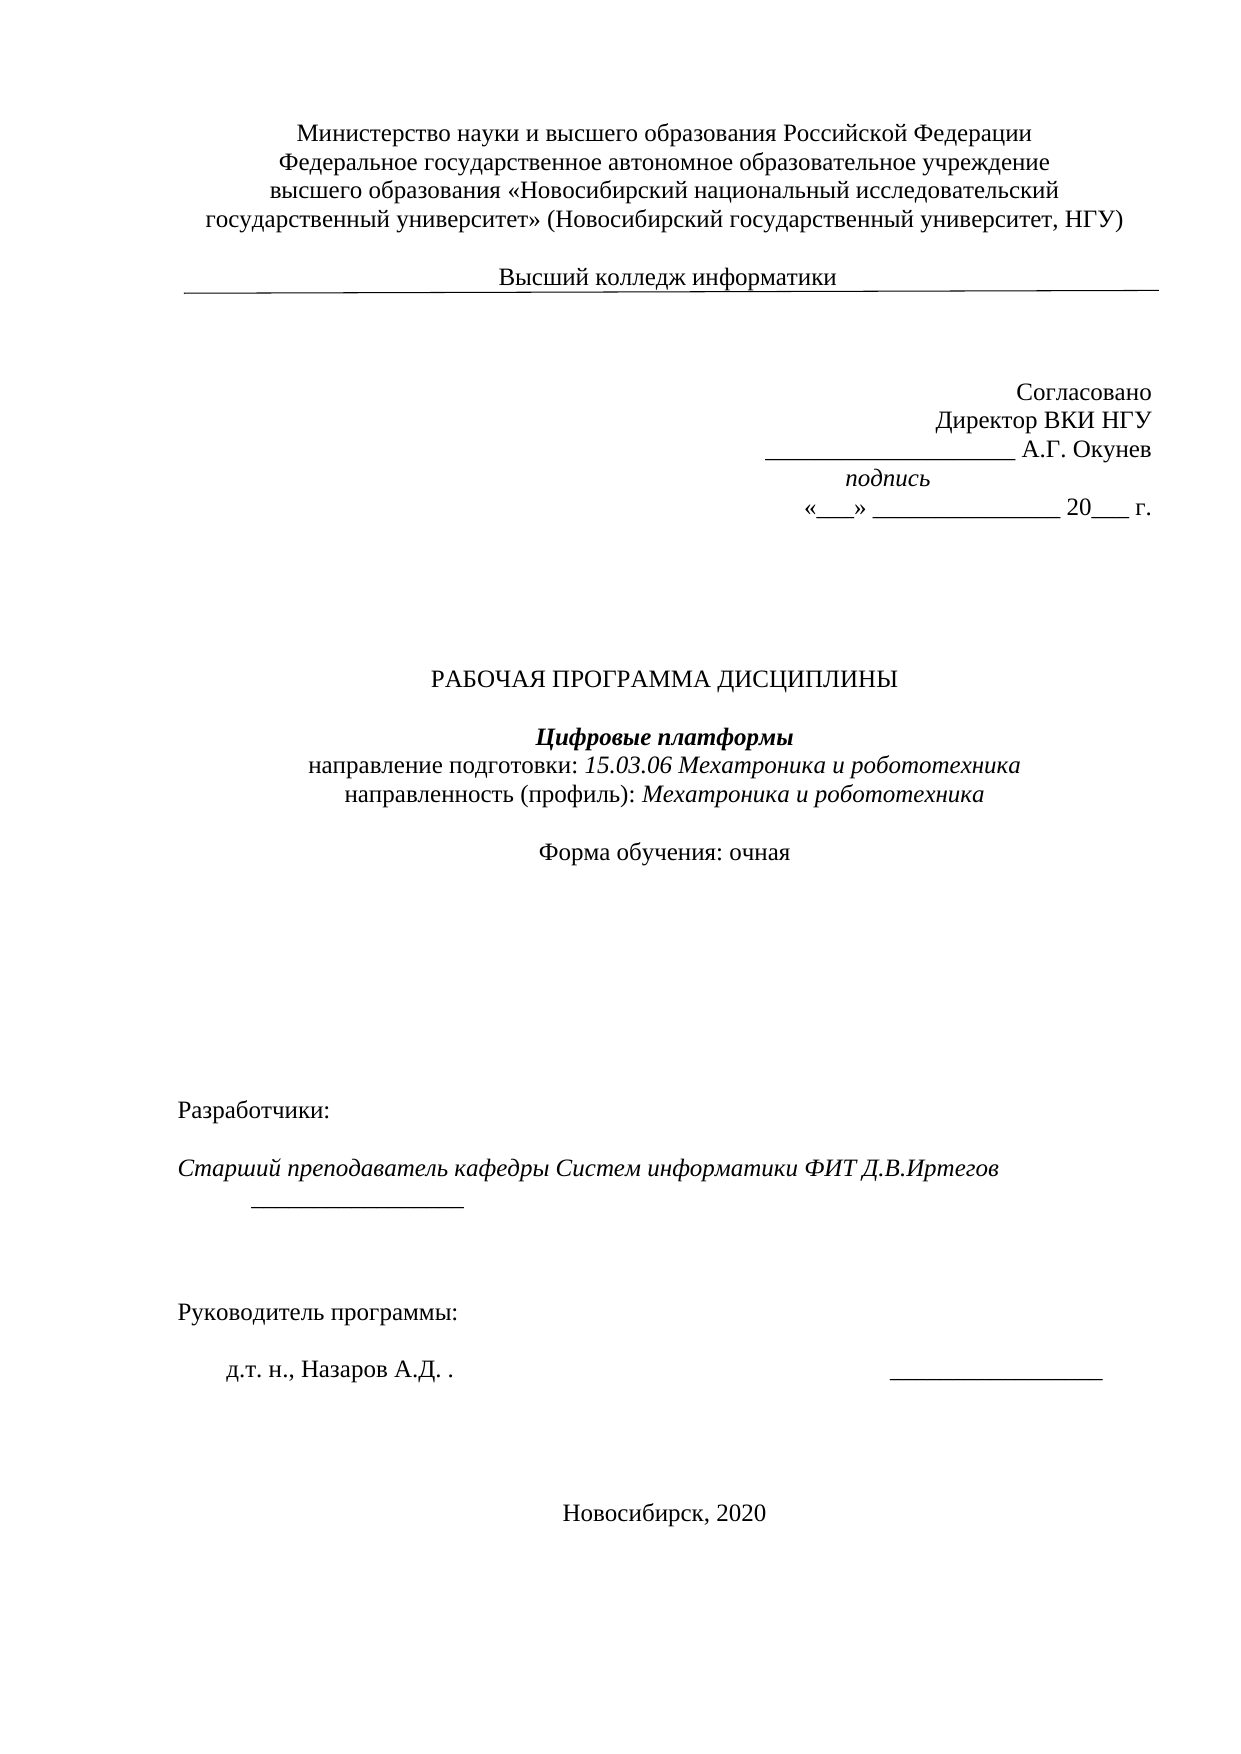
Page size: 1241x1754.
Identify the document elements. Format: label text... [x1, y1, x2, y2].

text Высший колледж информатики [177, 262, 1152, 291]
text подпись [177, 463, 930, 492]
text направление подготовки: 15.03.06 Мехатроника и робототехника [177, 751, 1152, 779]
text высшего образования «Новосибирский национальный исследовательский государственный университет» (Новосибирский государственный университет, НГУ) [177, 176, 1152, 233]
text «___» _______________ 20___ г. [177, 492, 1152, 521]
text Новосибирск, 2020 [177, 1498, 1152, 1527]
text Федеральное государственное автономное образовательное учреждение [177, 147, 1152, 176]
text д.т. н., Назаров А.Д. . _________________ [177, 1354, 1152, 1383]
text РАБОЧАЯ ПРОГРАММА ДИСЦИПЛИНЫ [177, 664, 1152, 693]
text Старший преподаватель кафедры Систем информатики ФИТ Д.В.Иртегов _________________ [177, 1153, 1152, 1211]
text ____________________ А.Г. Окунев [177, 434, 1152, 463]
text Директор ВКИ НГУ [177, 406, 1152, 434]
text Согласовано [177, 377, 1152, 406]
text Форма обучения: очная [177, 837, 1152, 866]
text Цифровые платформы [177, 722, 1152, 751]
text Разработчики: [177, 1096, 1152, 1124]
text направленность (профиль): Мехатроника и робототехника [177, 779, 1152, 808]
text Министерство науки и высшего образования Российской Федерации [177, 118, 1152, 147]
text Руководитель программы: [177, 1297, 1152, 1326]
